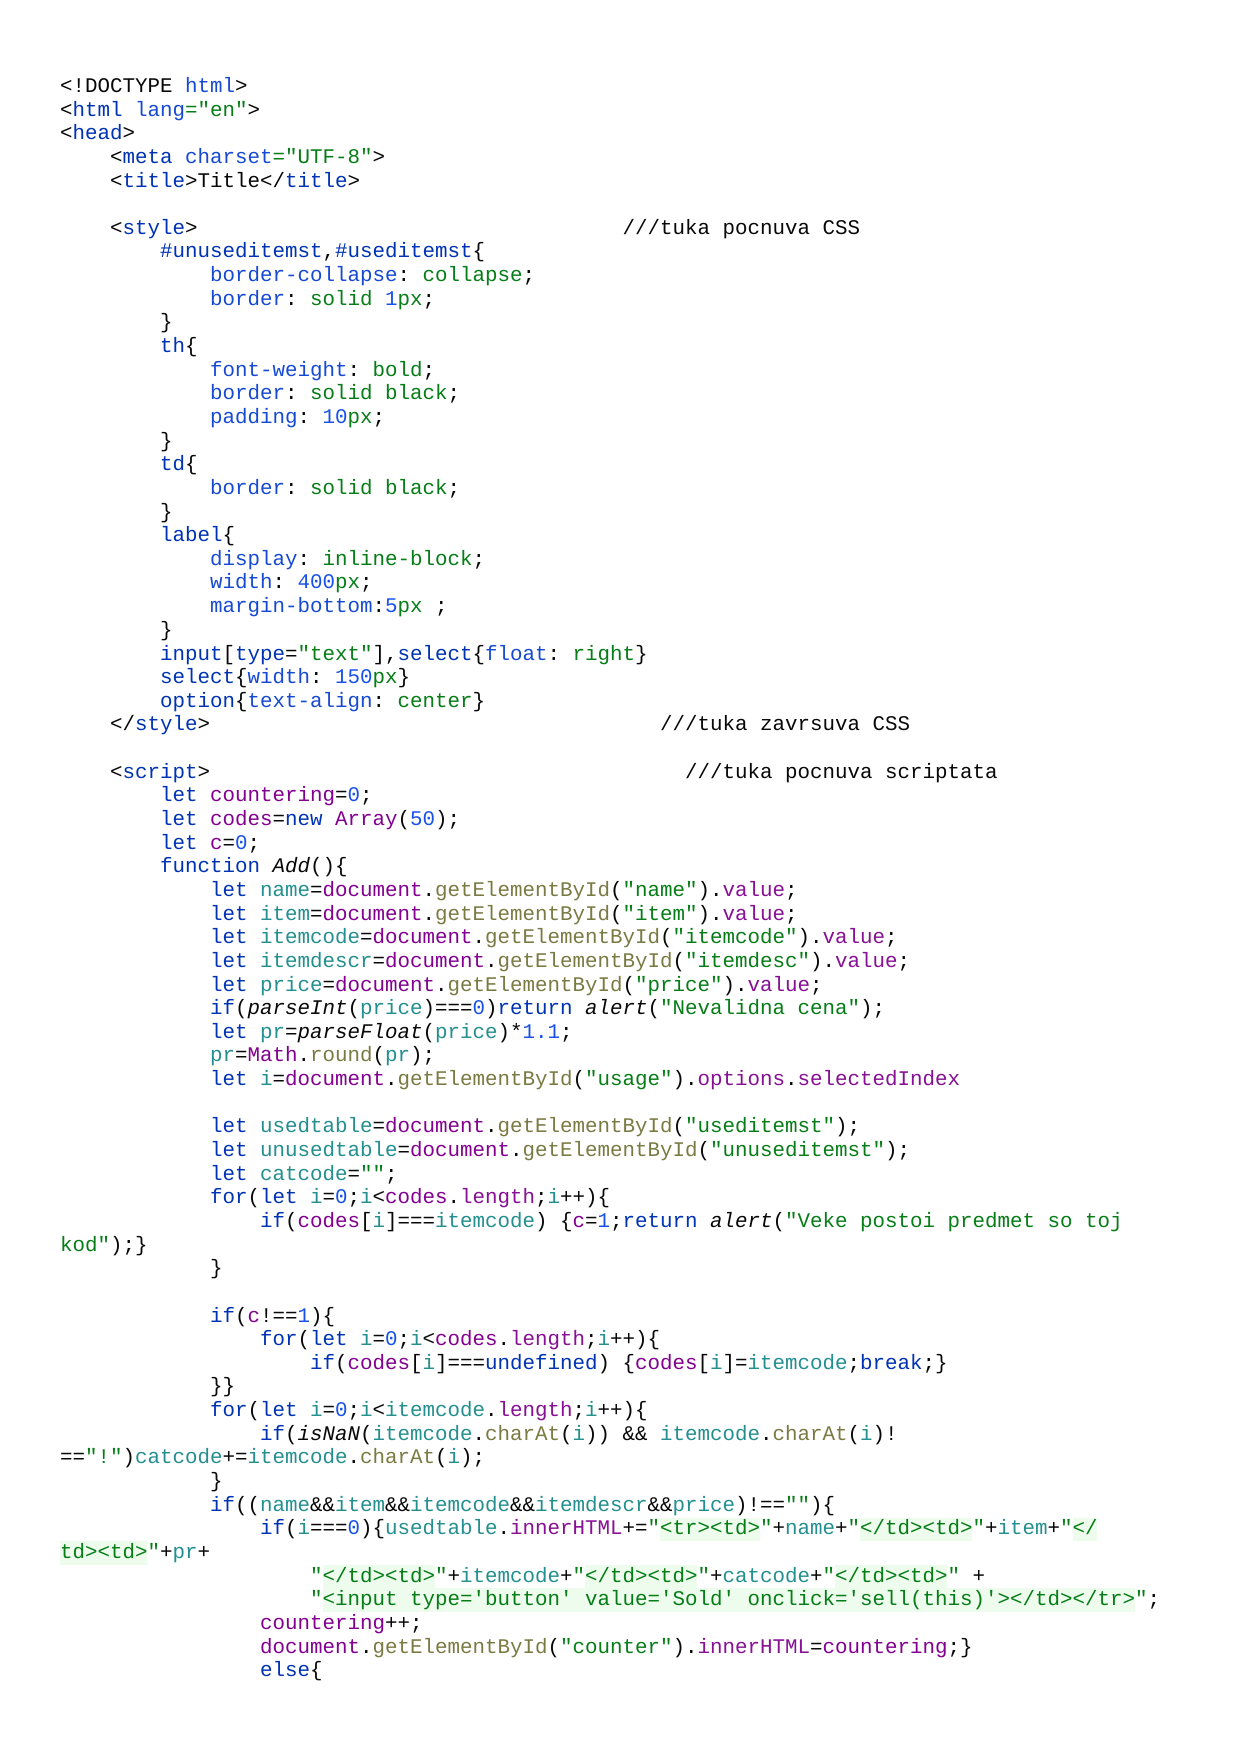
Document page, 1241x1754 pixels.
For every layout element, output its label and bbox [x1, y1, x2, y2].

text [60, 75, 1180, 1683]
